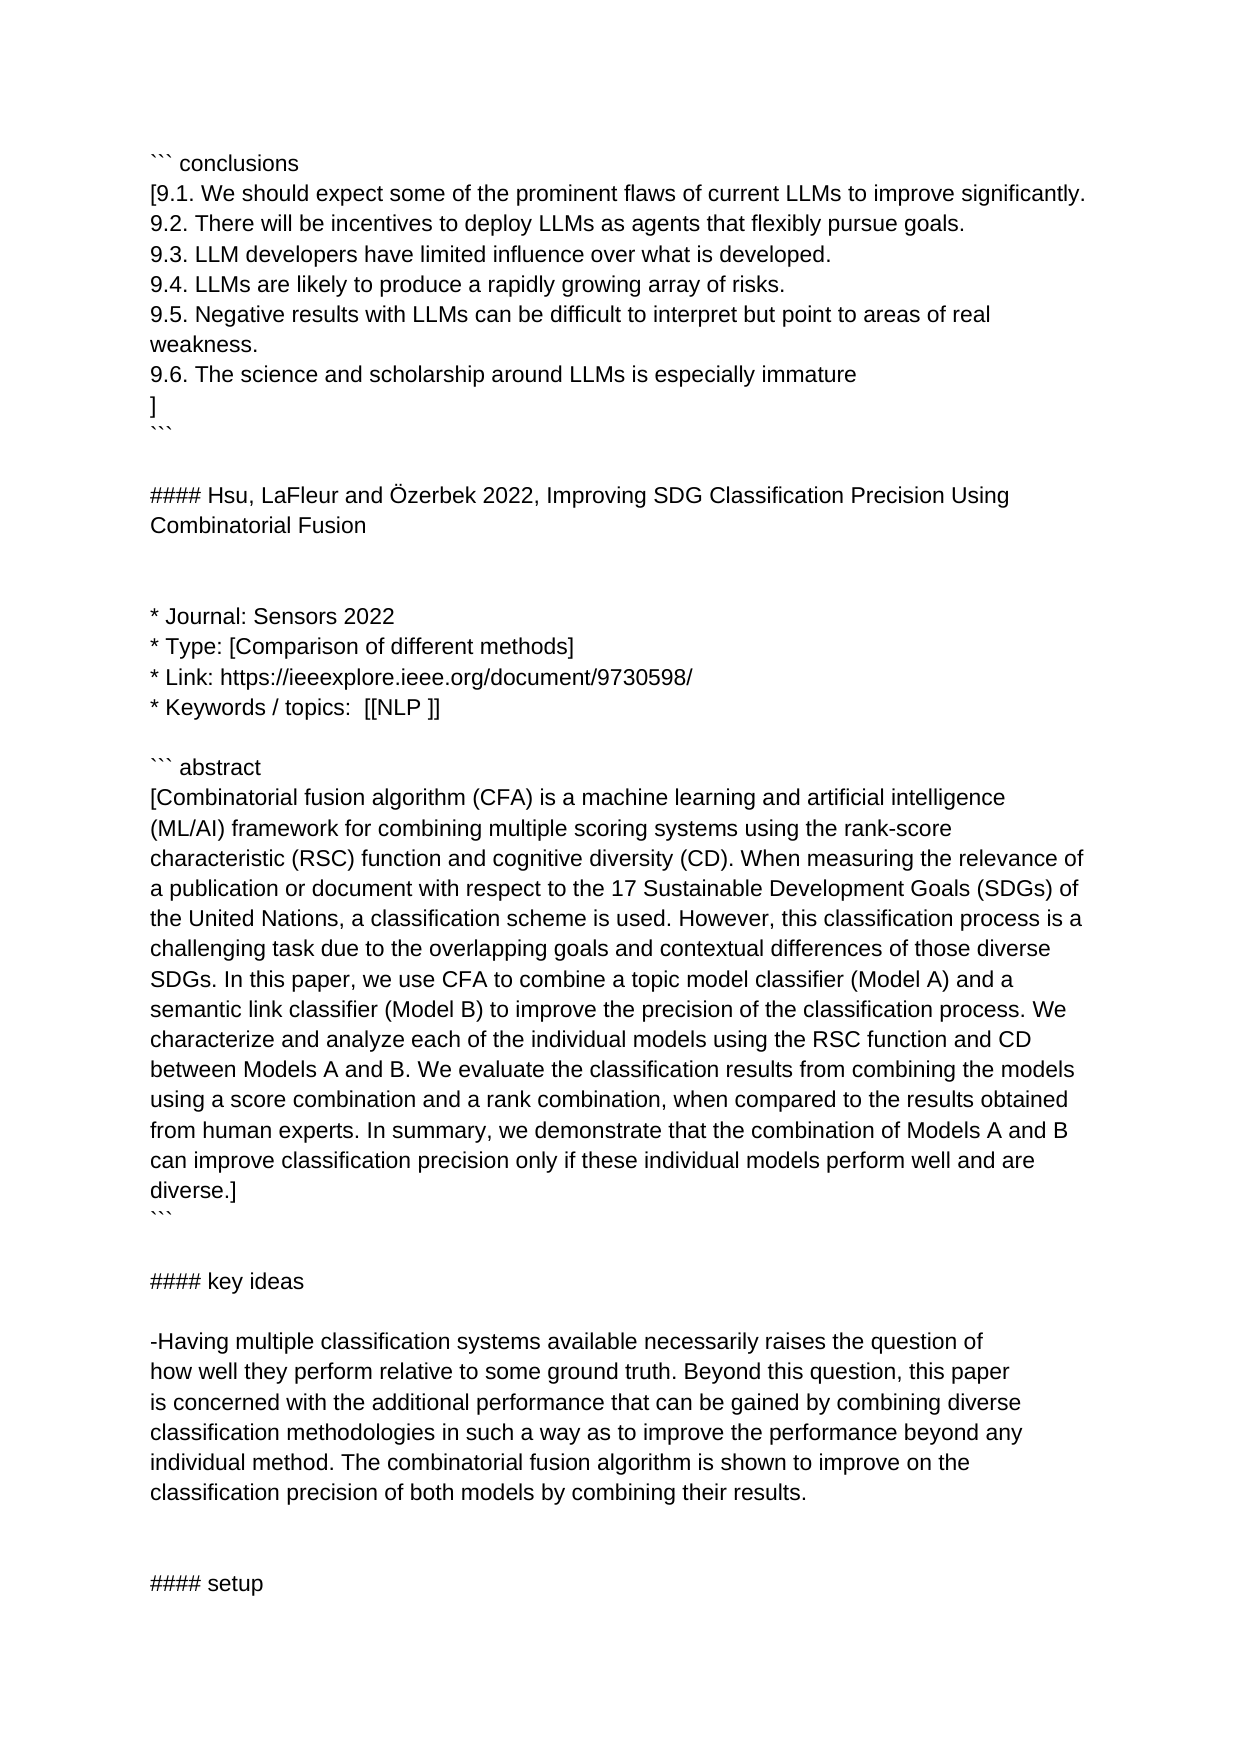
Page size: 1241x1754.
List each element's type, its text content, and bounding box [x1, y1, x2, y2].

text [Combinatorial fusion algorithm (CFA) is a machine learning and artificial intelligence [150, 784, 1090, 811]
text * Link: https://ieeexplore.ieee.org/document/9730598/ [150, 663, 1090, 690]
text * Keywords / topics: [[NLP ]] [150, 694, 1090, 720]
text classification methodologies in such a way as to improve the performance beyond any [150, 1419, 1090, 1445]
text ``` [150, 422, 1090, 448]
text #### Hsu, LaFleur and Özerbek 2022, Improving SDG Classification Precision Using Combinatorial Fusion [150, 482, 1090, 539]
text [9.1. We should expect some of the prominent flaws of current LLMs to improve significantly. [150, 180, 1090, 207]
text -Having multiple classification systems available necessarily raises the question of [150, 1328, 1090, 1354]
text ] [150, 392, 1090, 418]
text (ML/AI) framework for combining multiple scoring systems using the rank-score characteristic (RSC) function and cognitive diversity (CD). When measuring the relevance of a publication or document with respect to the 17 Sustainable Development Goals (SDGs) of the United Nations, a classification scheme is used. However, this classification process is a challenging task due to the overlapping goals and contextual differences of those diverse SDGs. In this paper, we use CFA to combine a topic model classifier (Model A) and a semantic link classifier (Model B) to improve the precision of the classification process. We characterize and analyze each of the individual models using the RSC function and CD between Models A and B. We evaluate the classification results from combining the models using a score combination and a rank combination, when compared to the results obtained from human experts. In summary, we demonstrate that the combination of Models A and B can improve classification precision only if these individual models perform well and are diverse.] [150, 814, 1090, 1203]
text how well they perform relative to some ground truth. Beyond this question, this paper [150, 1358, 1090, 1385]
text 9.2. There will be incentives to deploy LLMs as agents that flexibly pursue goals. [150, 210, 1090, 237]
text * Journal: Sensors 2022 [150, 603, 1090, 629]
text 9.3. LLM developers have limited influence over what is developed. [150, 241, 1090, 267]
text ``` abstract [150, 754, 1090, 781]
text #### setup [150, 1570, 1090, 1596]
text 9.4. LLMs are likely to produce a rapidly growing array of risks. [150, 271, 1090, 297]
text 9.5. Negative results with LLMs can be difficult to interpret but point to areas of real weakness. [150, 301, 1090, 358]
text classification precision of both models by combining their results. [150, 1479, 1090, 1506]
text ``` [150, 1207, 1090, 1234]
text is concerned with the additional performance that can be gained by combining diverse [150, 1388, 1090, 1415]
text 9.6. The science and scholarship around LLMs is especially immature [150, 361, 1090, 388]
text * Type: [Comparison of different methods] [150, 633, 1090, 660]
text #### key ideas [150, 1268, 1090, 1294]
text ``` conclusions [150, 150, 1090, 176]
text individual method. The combinatorial fusion algorithm is shown to improve on the [150, 1449, 1090, 1475]
